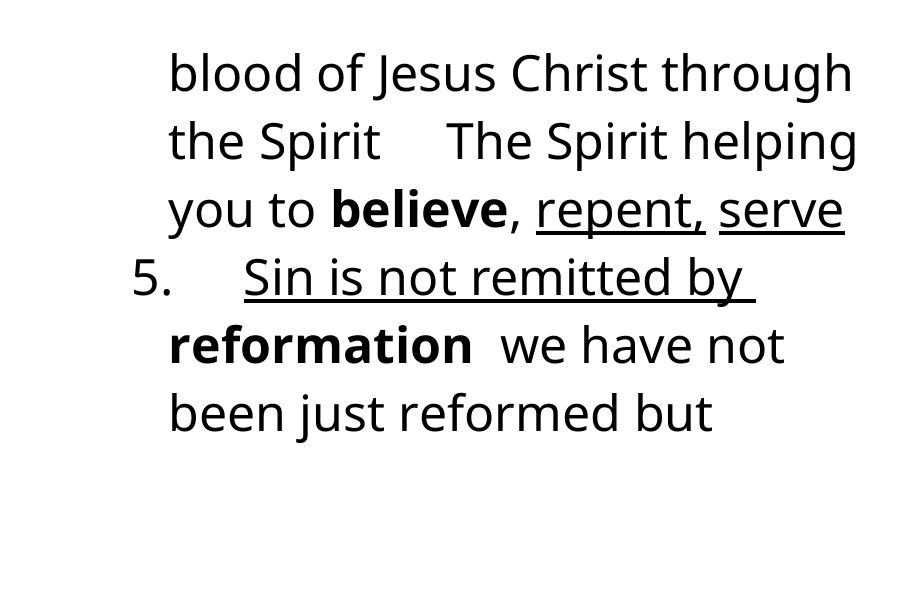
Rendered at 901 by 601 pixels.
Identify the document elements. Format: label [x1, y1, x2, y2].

list [131, 242, 881, 446]
list [131, 37, 881, 242]
